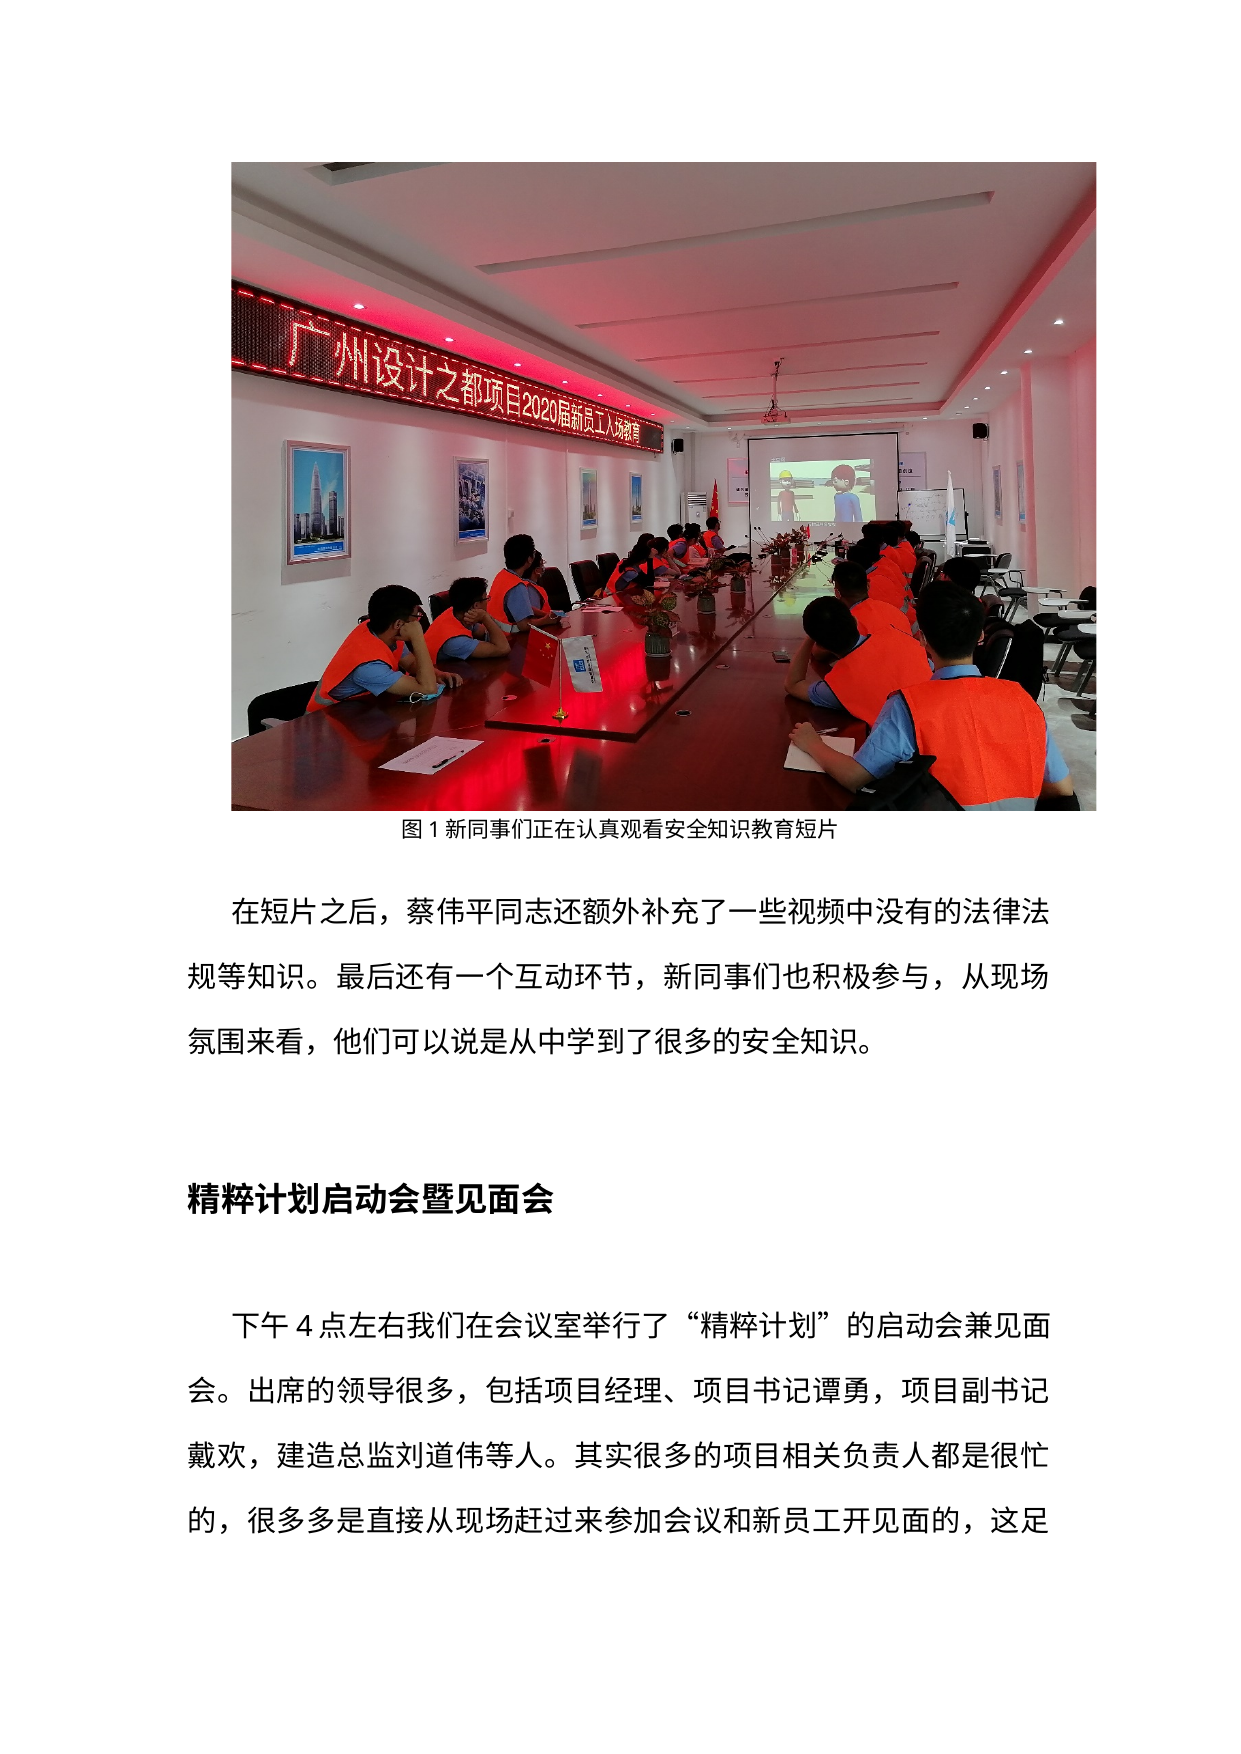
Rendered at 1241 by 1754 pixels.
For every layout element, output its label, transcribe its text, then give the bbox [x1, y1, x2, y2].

picture [231, 162, 1097, 811]
text 图 1 新同事们正在认真观看安全知识教育短片 [187, 812, 1053, 844]
subtitle 精粹计划启动会暨见面会 [187, 1164, 1053, 1229]
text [187, 1291, 1053, 1551]
text 在短片之后，蔡伟平同志还额外补充了一些视频中没有的法律法规等知识。最后还有一个互动环节，新同事们也积极参与，从现场氛围来看，他们可以说是从中学到了很多的安全知识。 [187, 877, 1053, 1072]
